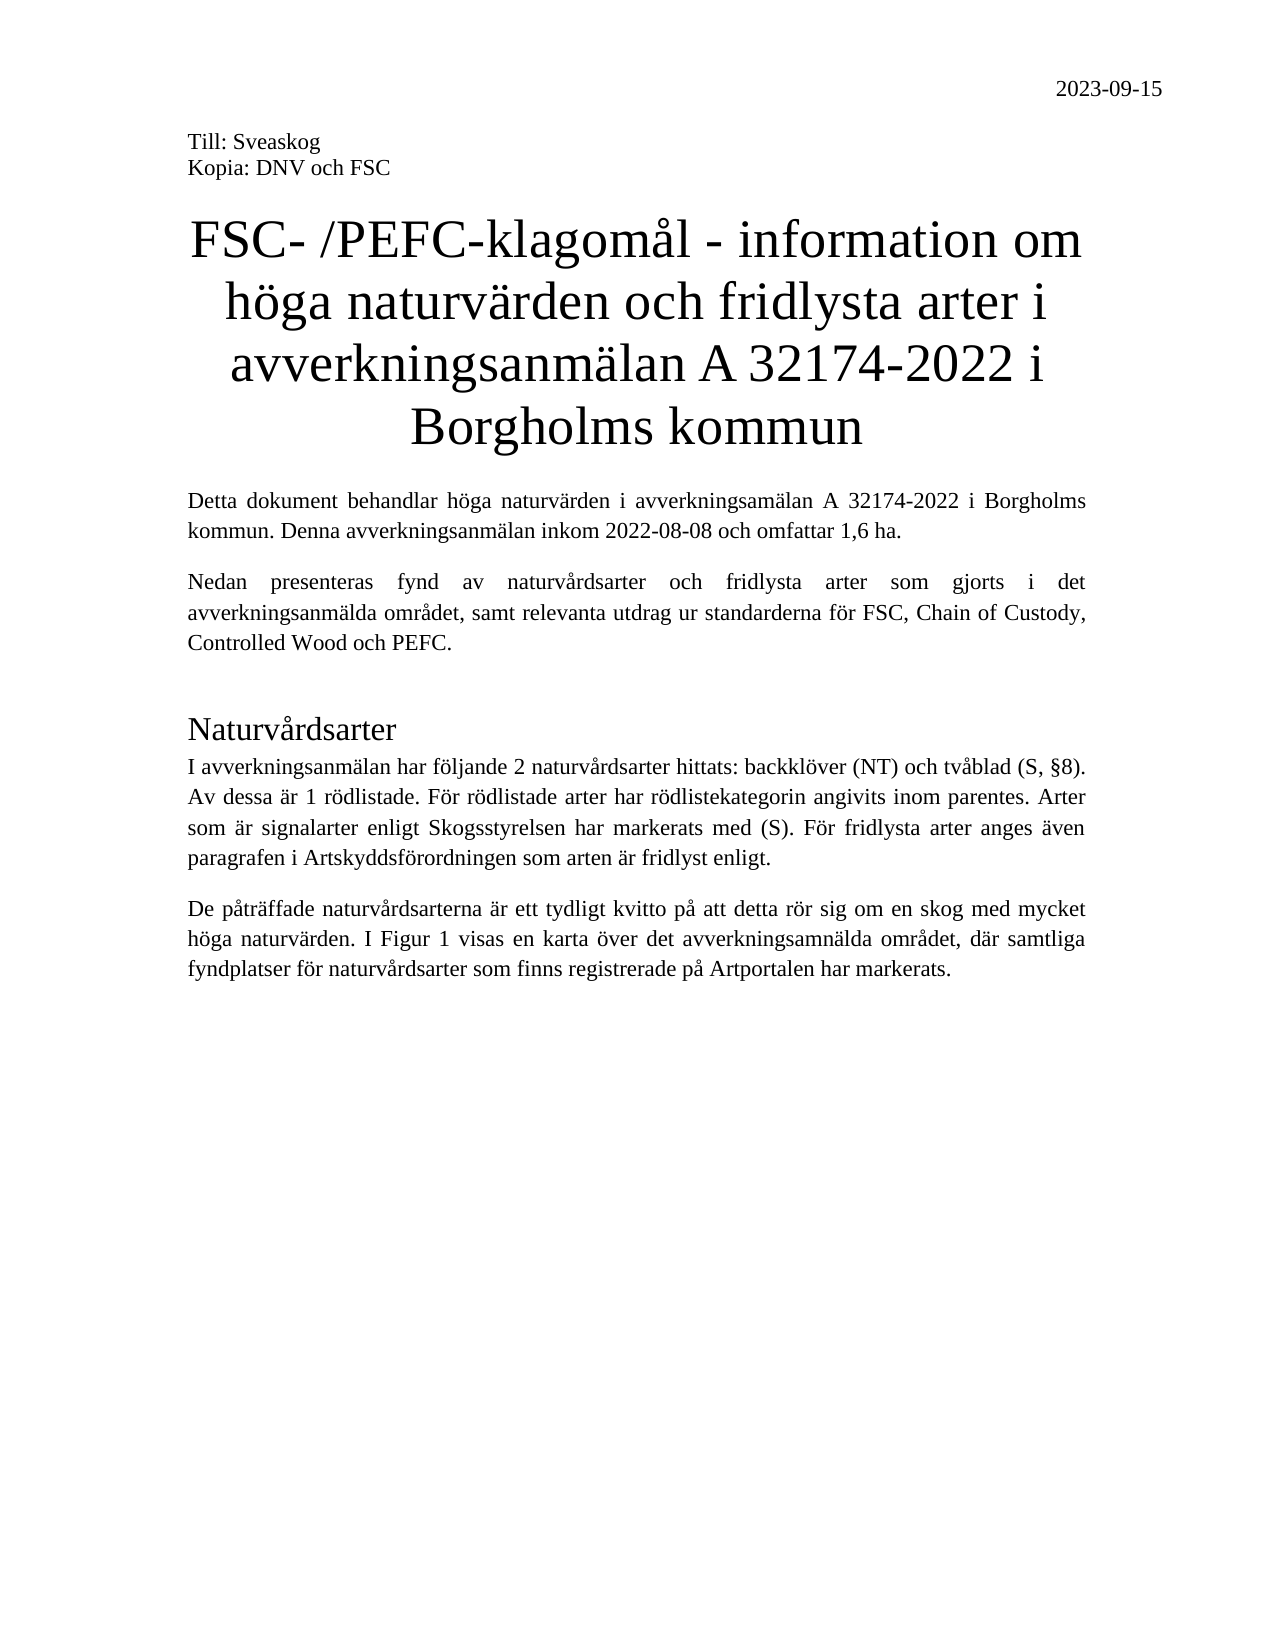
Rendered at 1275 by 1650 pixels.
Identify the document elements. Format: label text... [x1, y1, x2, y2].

title FSC- /PEFC-klagomål - information om höga naturvärden och fridlysta arter i avverkningsanmälan A 32174-2022 i Borgholms kommun [187, 207, 1087, 456]
text De påträffade naturvårdsarterna är ett tydligt kvitto på att detta rör sig om en skog med mycket höga naturvärden. I Figur 1 visas en karta över det avverkningsamnälda området, där samtliga fyndplatser för naturvårdsarter som finns registrerade på Artportalen har markerats. [187, 895, 1087, 982]
text I avverkningsanmälan har följande 2 naturvårdsarter hittats: backklöver (NT) och tvåblad (S, §8). Av dessa är 1 rödlistade. För rödlistade arter har rödlistekategorin angivits inom parentes. Arter som är signalarter enligt Skogsstyrelsen har markerats med (S). För fridlysta arter anges även paragrafen i Artskyddsförordningen som arten är fridlyst enligt. [187, 753, 1087, 870]
subtitle Naturvårdsarter [187, 709, 1087, 747]
text Nedan presenteras fynd av naturvårdsarter och fridlysta arter som gjorts i det avverkningsanmälda området, samt relevanta utdrag ur standarderna för FSC, Chain of Custody, Controlled Wood och PEFC. [187, 568, 1087, 655]
text Detta dokument behandlar höga naturvärden i avverkningsamälan A 32174-2022 i Borgholms kommun. Denna avverkningsanmälan inkom 2022-08-08 och omfattar 1,6 ha. [187, 487, 1087, 544]
